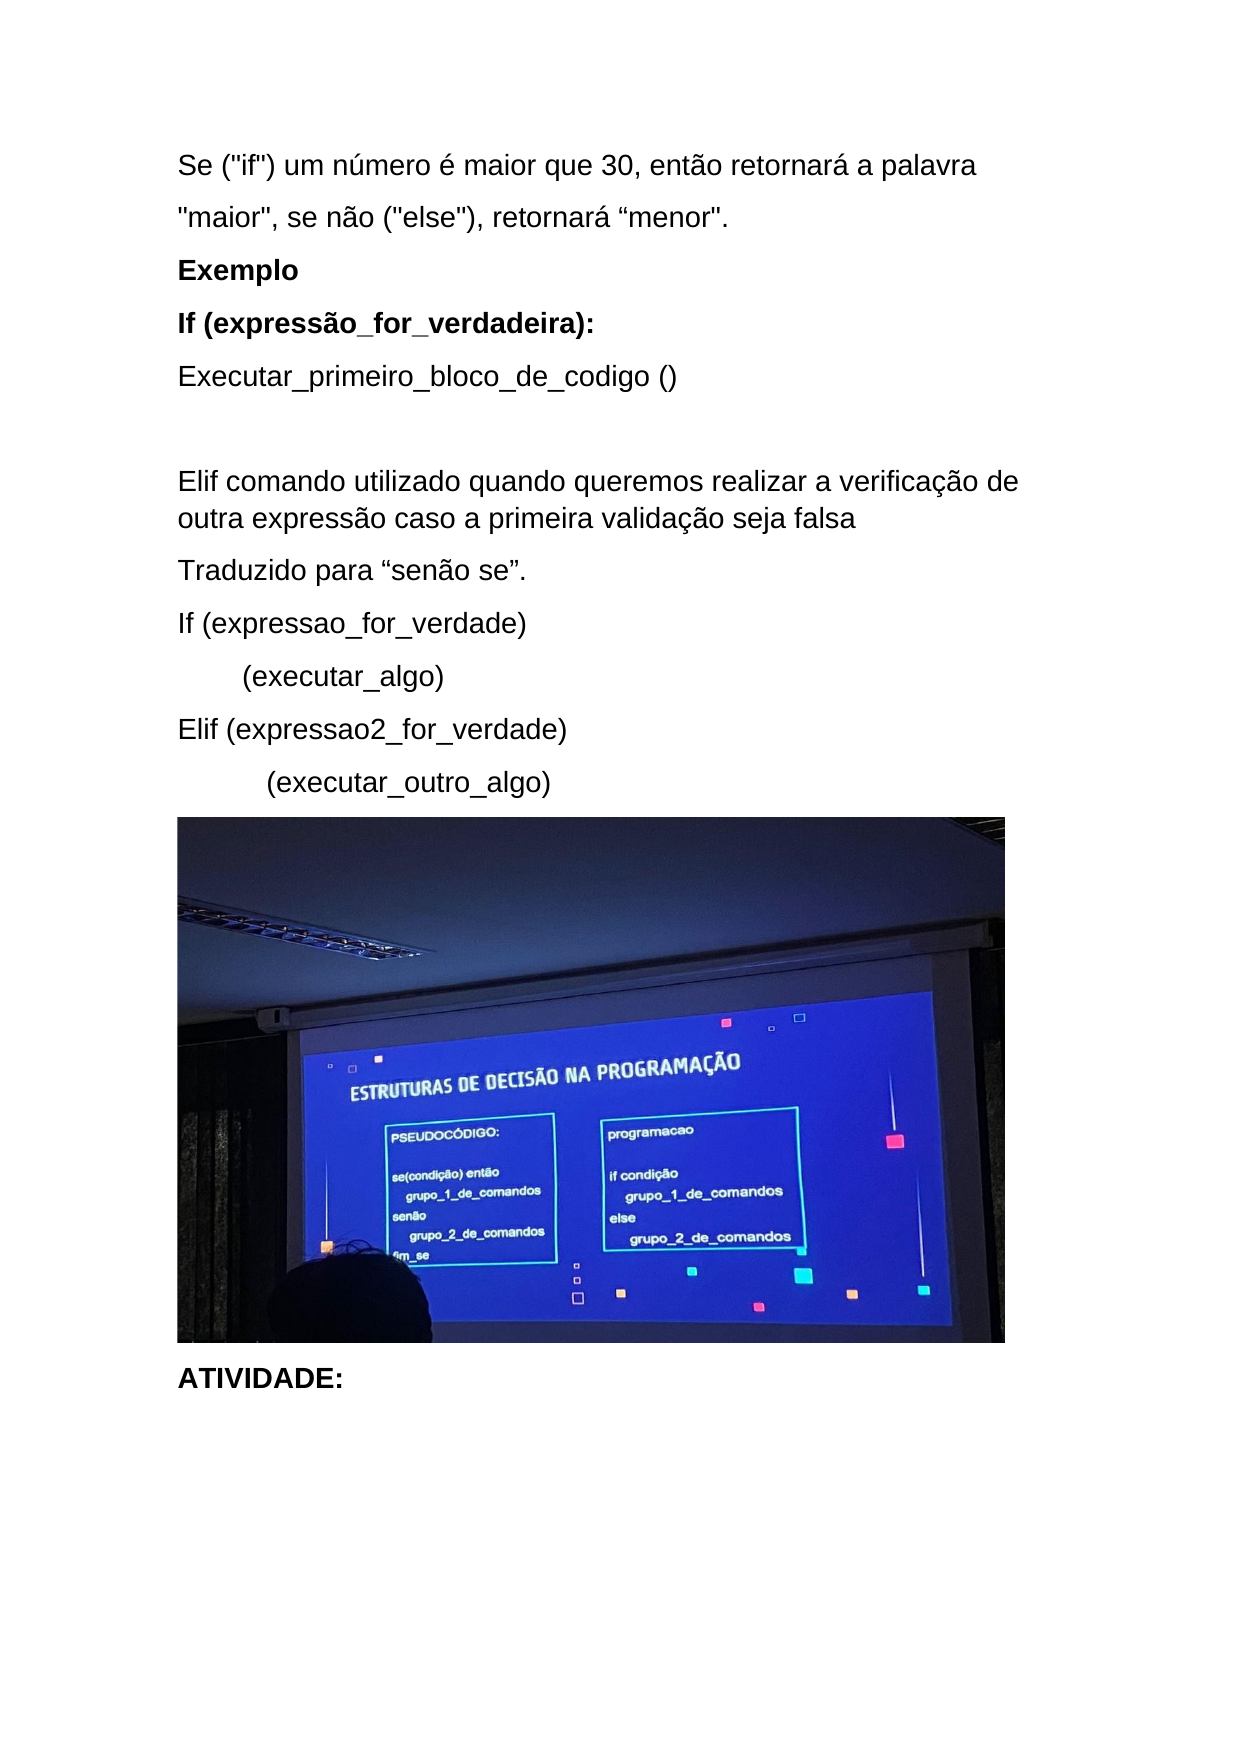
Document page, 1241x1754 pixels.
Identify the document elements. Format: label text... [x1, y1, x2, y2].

text Elif (expressao2_for_verdade) [177, 712, 1063, 745]
text Exemplo [177, 253, 1063, 287]
text Se ("if") um número é maior que 30, então retornará a palavra [177, 148, 1063, 181]
text (executar_outro_algo) [177, 765, 1063, 798]
text "maior", se não ("else"), retornará “menor". [177, 200, 1063, 234]
picture [177, 817, 1005, 1343]
text Elif comando utilizado quando queremos realizar a verificação de outra expressão caso a primeira validação seja falsa [177, 464, 1063, 534]
text If (expressao_for_verdade) [177, 606, 1063, 640]
text Executar_primeiro_bloco_de_codigo () [177, 359, 1063, 392]
text Traduzido para “senão se”. [177, 553, 1063, 587]
text If (expressão_for_verdadeira): [177, 306, 1063, 339]
text ATIVIDADE: [177, 1362, 1063, 1395]
text (executar_algo) [177, 659, 1063, 693]
